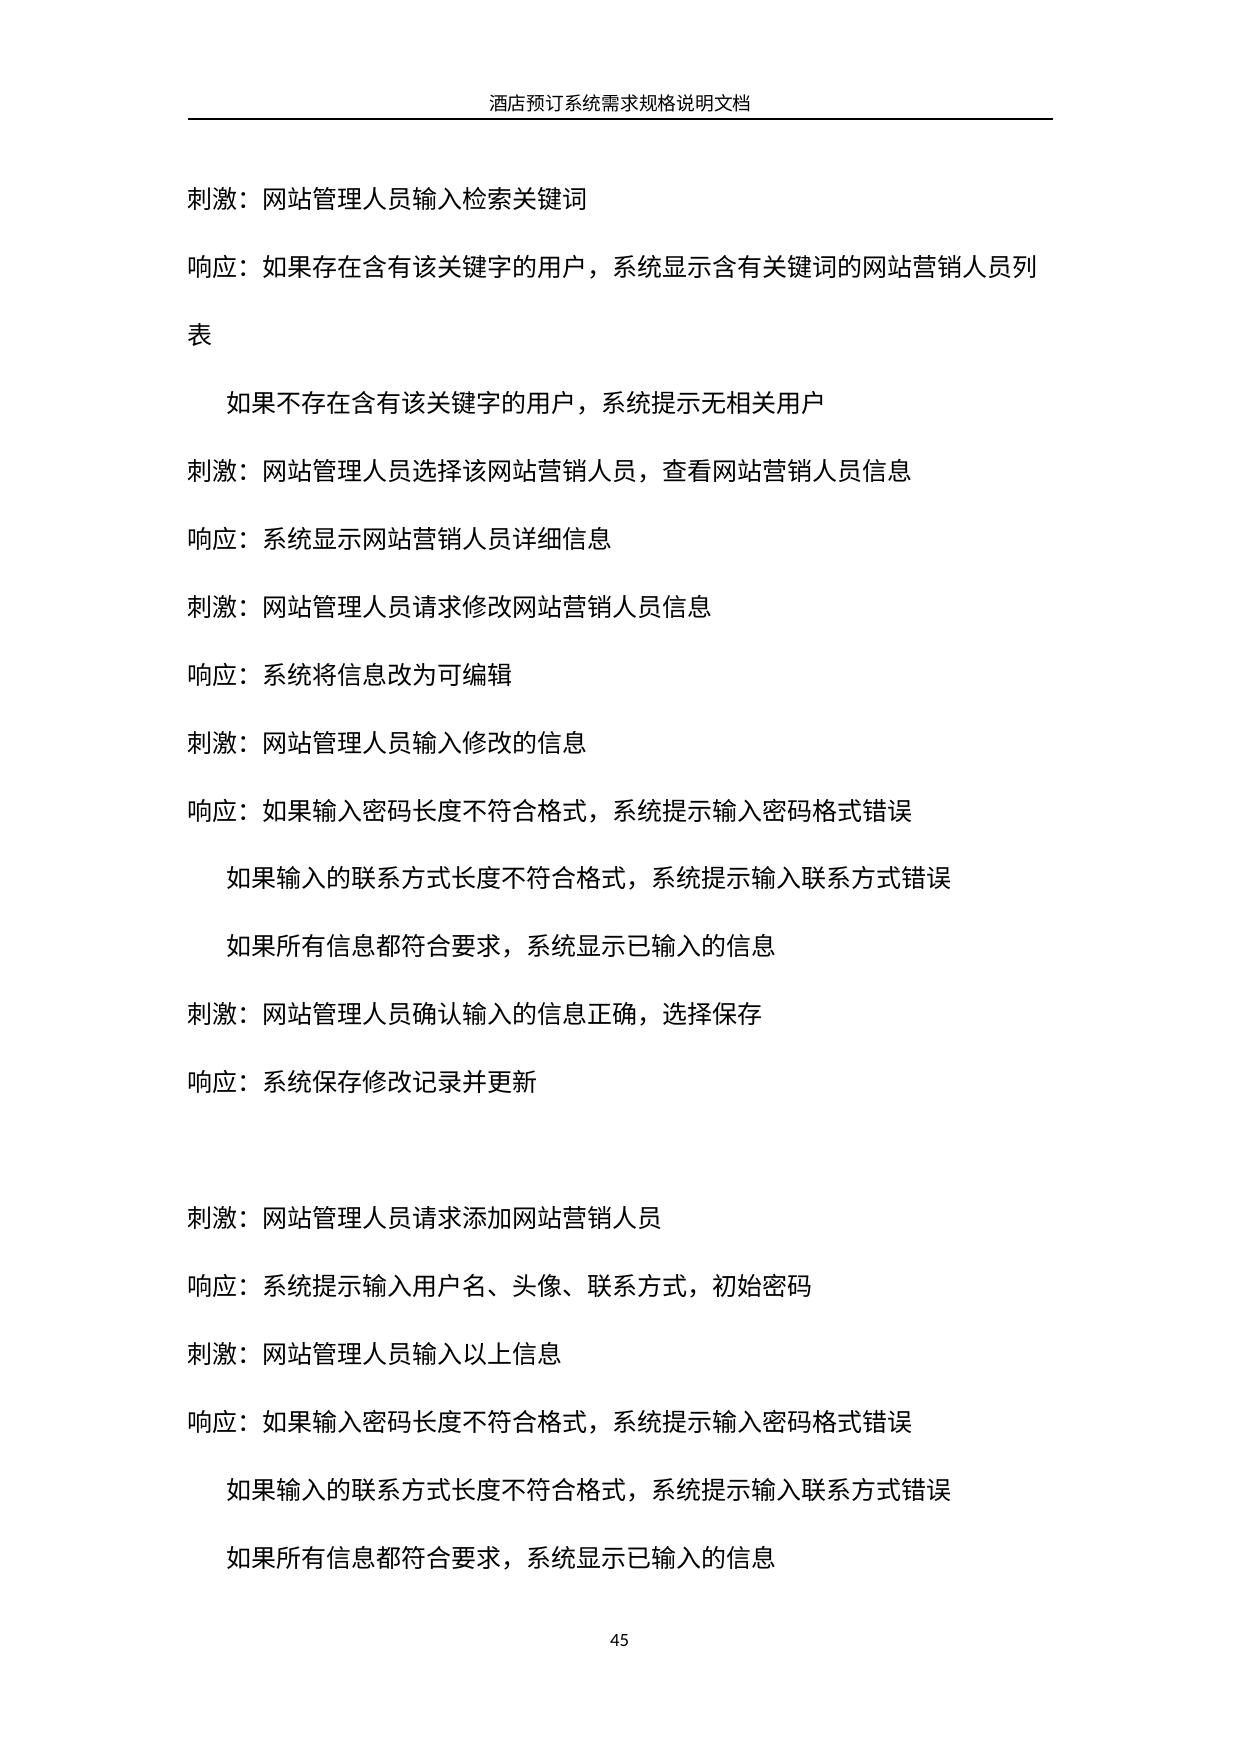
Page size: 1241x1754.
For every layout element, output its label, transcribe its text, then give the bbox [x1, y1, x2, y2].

text 响应：系统将信息改为可编辑 [187, 639, 1053, 707]
text 响应：系统显示网站营销人员详细信息 [187, 503, 1053, 571]
text 刺激：网站管理人员请求添加网站营销人员 [187, 1183, 1053, 1251]
text 响应：系统提示输入用户名、头像、联系方式，初始密码 [187, 1251, 1053, 1318]
text 刺激：网站管理人员确认输入的信息正确，选择保存 [187, 979, 1053, 1047]
text 如果不存在含有该关键字的用户，系统提示无相关用户 [187, 368, 1053, 436]
text 如果所有信息都符合要求，系统显示已输入的信息 [187, 911, 1053, 979]
text 刺激：网站管理人员输入检索关键词 [187, 164, 1053, 232]
text 响应：如果输入密码长度不符合格式，系统提示输入密码格式错误 [187, 775, 1053, 843]
text 刺激：网站管理人员输入以上信息 [187, 1318, 1053, 1386]
text 刺激：网站管理人员请求修改网站营销人员信息 [187, 571, 1053, 639]
text 刺激：网站管理人员输入修改的信息 [187, 707, 1053, 775]
text 响应：系统保存修改记录并更新 [187, 1047, 1053, 1115]
text 响应：如果输入密码长度不符合格式，系统提示输入密码格式错误 [187, 1386, 1053, 1454]
text 刺激：网站管理人员选择该网站营销人员，查看网站营销人员信息 [187, 436, 1053, 503]
text 如果所有信息都符合要求，系统显示已输入的信息 [187, 1522, 1053, 1590]
text 如果输入的联系方式长度不符合格式，系统提示输入联系方式错误 [187, 843, 1053, 911]
text 如果输入的联系方式长度不符合格式，系统提示输入联系方式错误 [187, 1454, 1053, 1522]
text 响应：如果存在含有该关键字的用户，系统显示含有关键词的网站营销人员列表 [187, 232, 1053, 368]
